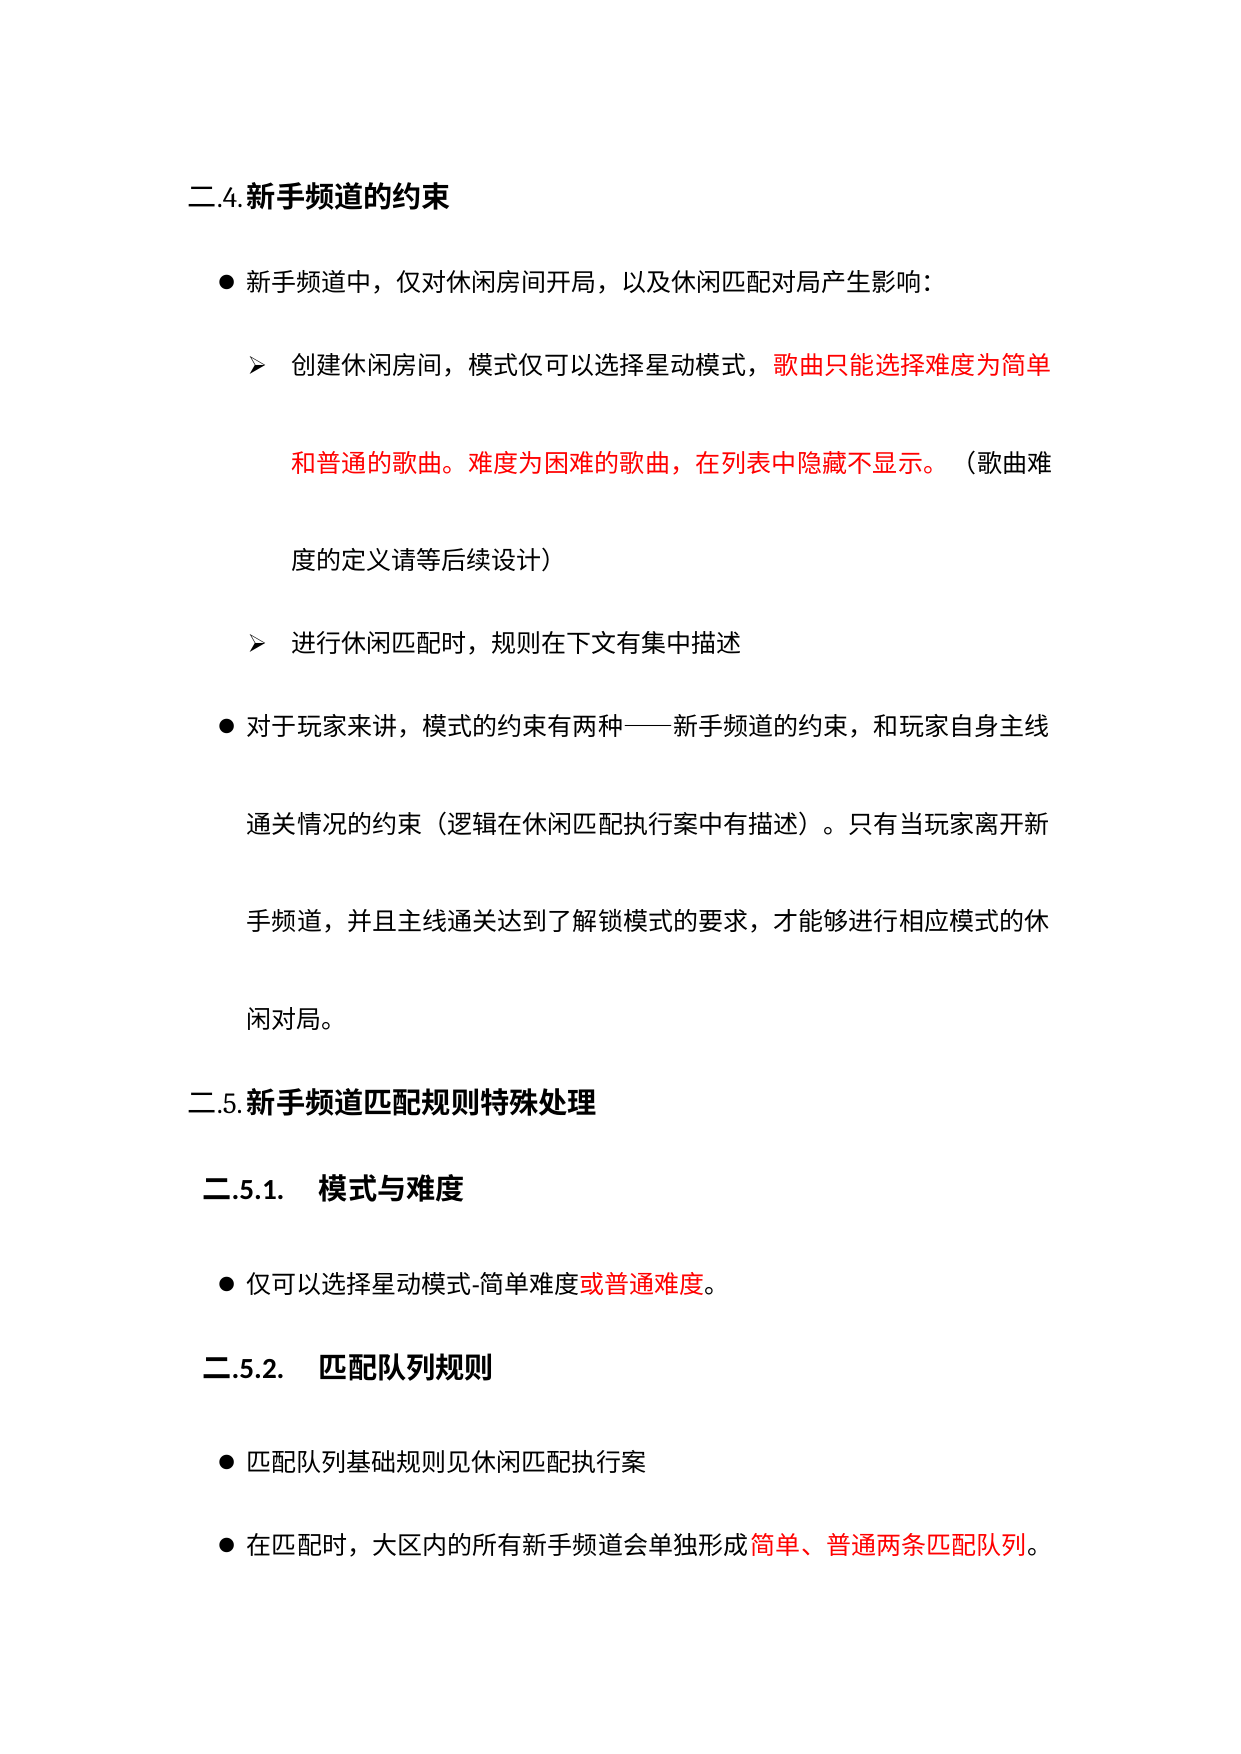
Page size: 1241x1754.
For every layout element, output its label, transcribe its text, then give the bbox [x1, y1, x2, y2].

text 模式与难度 [202, 1154, 1053, 1219]
text 新手频道匹配规则特殊处理 [187, 1068, 1053, 1133]
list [217, 1511, 1053, 1576]
list 新手频道中，仅对休闲房间开局，以及休闲匹配对局产生影响： [217, 248, 1053, 313]
list 创建休闲房间，模式仅可以选择星动模式，歌曲只能选择难度为简单和普通的歌曲。难度为困难的歌曲，在列表中隐藏不显示。（歌曲难度的定义请等后续设计） [247, 331, 1053, 591]
text 新手频道的约束 [187, 162, 1053, 227]
list 仅可以选择星动模式-简单难度或普通难度。 [217, 1250, 1053, 1315]
text 匹配队列规则 [202, 1333, 1053, 1398]
list 对于玩家来讲，模式的约束有两种——新手频道的约束，和玩家自身主线通关情况的约束（逻辑在休闲匹配执行案中有描述）。只有当玩家离开新手频道，并且主线通关达到了解锁模式的要求，才能够进行相应模式的休闲对局。 [217, 692, 1053, 1050]
list 进行休闲匹配时，规则在下文有集中描述 [247, 609, 1053, 674]
list 匹配队列基础规则见休闲匹配执行案 [217, 1428, 1053, 1493]
